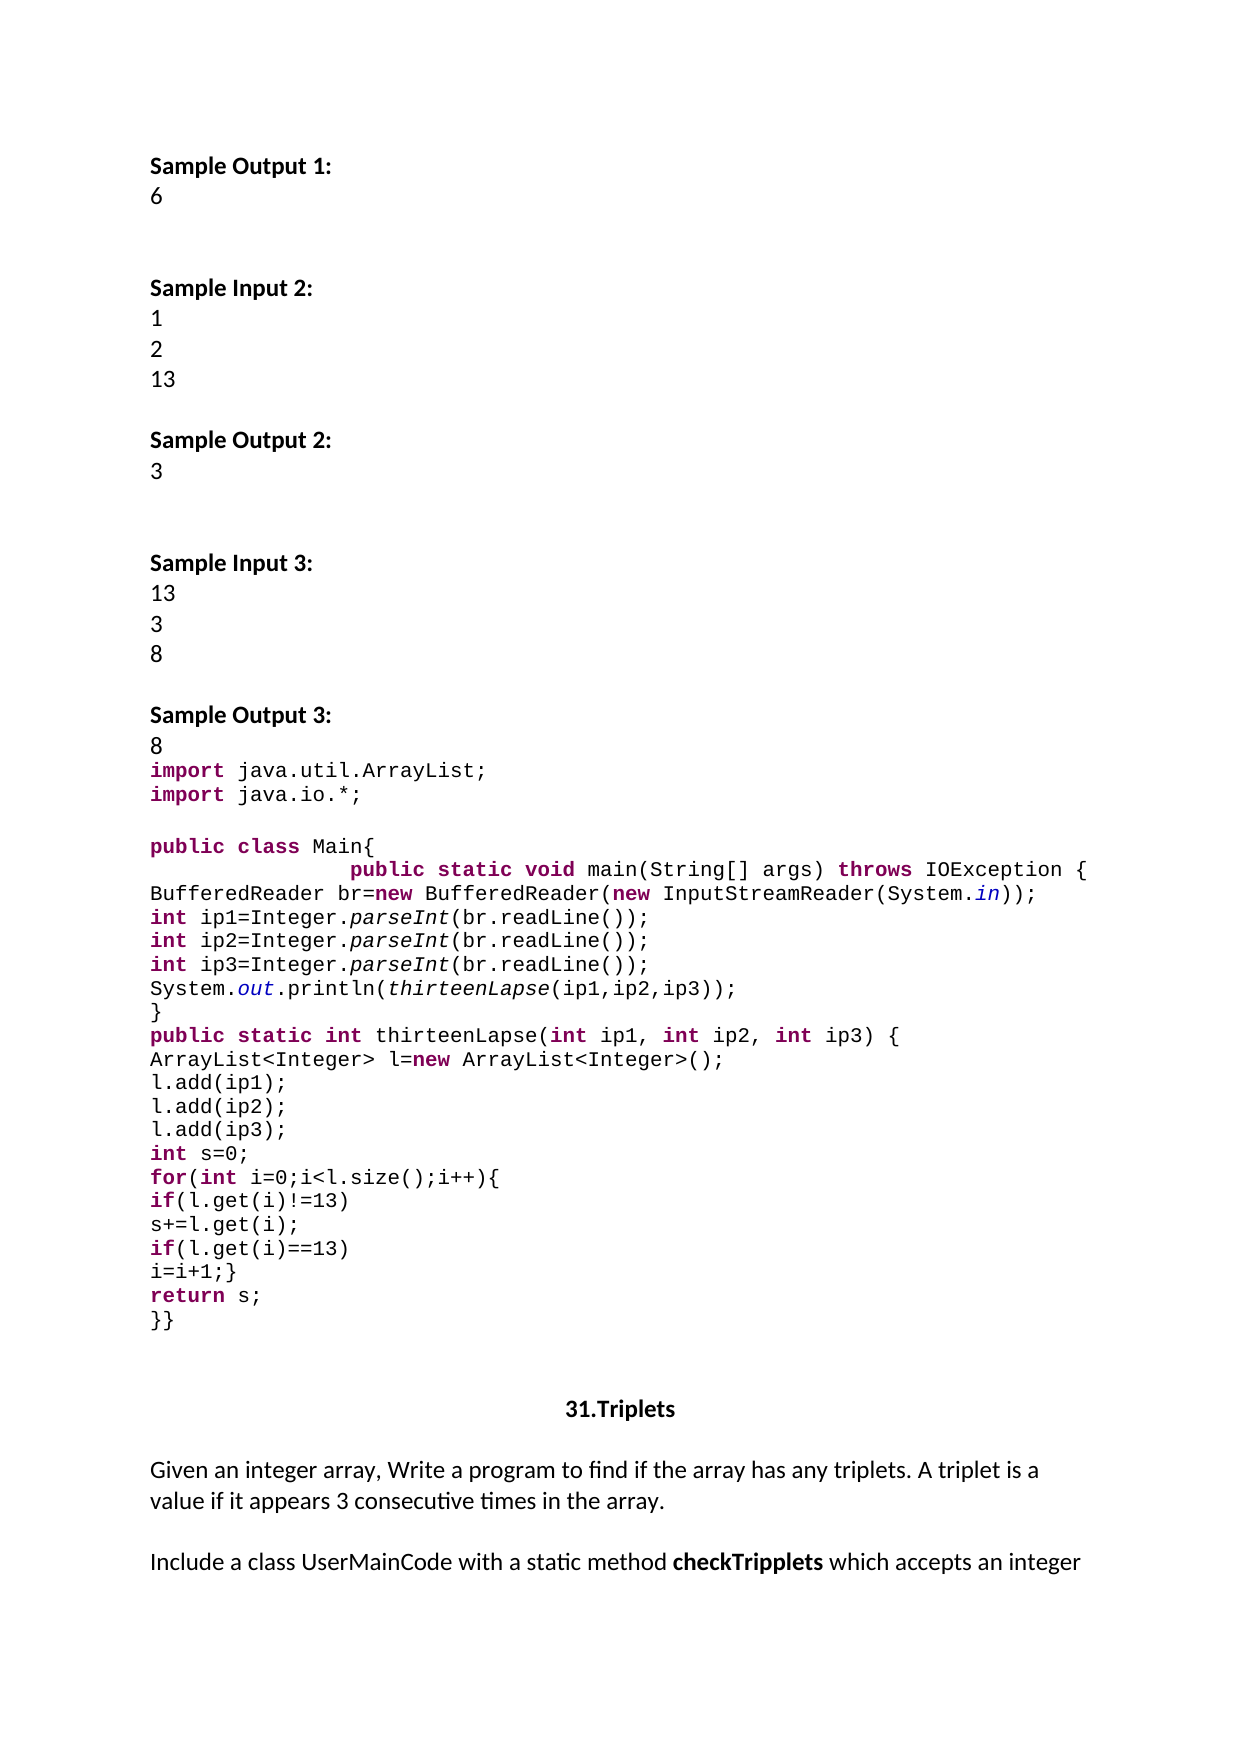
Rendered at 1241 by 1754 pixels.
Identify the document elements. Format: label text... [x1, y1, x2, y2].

text }} [150, 1309, 1090, 1332]
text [150, 1424, 1090, 1576]
text } [150, 1001, 1090, 1025]
text i=i+1;} [150, 1261, 1090, 1285]
text BufferedReader br=new BufferedReader(new InputStreamReader(System.in)); [150, 883, 1090, 907]
text int s=0; [150, 1143, 1090, 1167]
text return s; [150, 1285, 1090, 1309]
text int ip2=Integer.parseInt(br.readLine()); [150, 930, 1090, 954]
text 31.Triplets [150, 1393, 1090, 1424]
text public static void main(String[] args) throws IOException { [150, 859, 1090, 883]
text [150, 150, 1090, 760]
text for(int i=0;i<l.size();i++){ [150, 1167, 1090, 1190]
text if(l.get(i)!=13) [150, 1190, 1090, 1214]
text ArrayList<Integer> l=new ArrayList<Integer>(); [150, 1048, 1090, 1072]
text System.out.println(thirteenLapse(ip1,ip2,ip3)); [150, 978, 1090, 1001]
text int ip1=Integer.parseInt(br.readLine()); [150, 907, 1090, 930]
text l.add(ip2); [150, 1096, 1090, 1119]
text import java.util.ArrayList; [150, 760, 1090, 784]
text public class Main{ [150, 836, 1090, 859]
text int ip3=Integer.parseInt(br.readLine()); [150, 954, 1090, 978]
text l.add(ip1); [150, 1072, 1090, 1096]
text l.add(ip3); [150, 1119, 1090, 1143]
text s+=l.get(i); [150, 1214, 1090, 1238]
text if(l.get(i)==13) [150, 1238, 1090, 1261]
text import java.io.*; [150, 784, 1090, 808]
text public static int thirteenLapse(int ip1, int ip2, int ip3) { [150, 1025, 1090, 1048]
